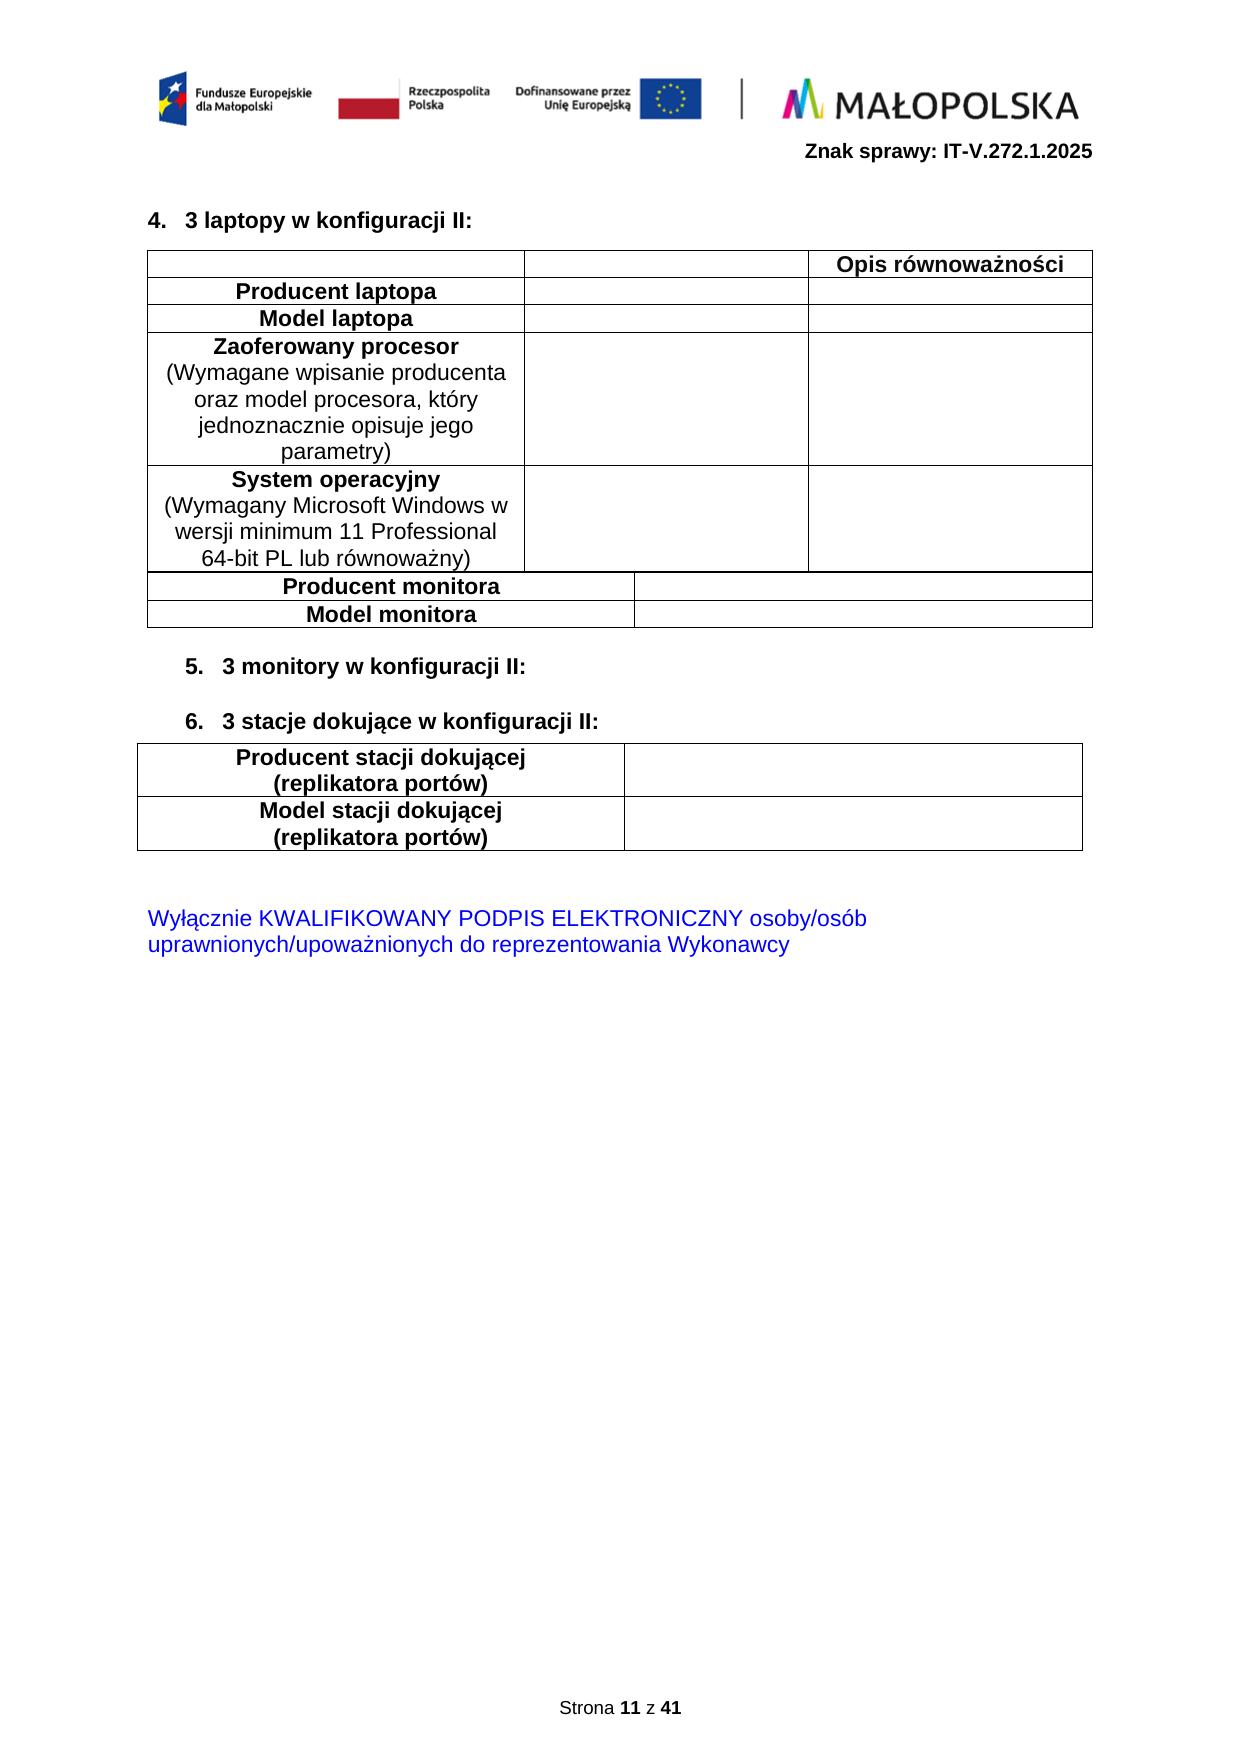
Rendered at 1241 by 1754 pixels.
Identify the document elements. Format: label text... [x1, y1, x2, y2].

table_header Producent stacji dokującej (replikatora portów) [138, 744, 624, 796]
table_cell [635, 601, 1092, 627]
table_cell [525, 466, 808, 571]
table_cell [809, 333, 1092, 464]
table_cell [525, 333, 808, 464]
list 3 stacje dokujące w konfiguracji II: [185, 708, 1093, 734]
table_header Producent monitora [148, 573, 634, 599]
table_cell Model laptopa [148, 305, 524, 332]
list 3 monitory w konfiguracji II: [185, 653, 1093, 679]
table_cell Model stacji dokującej (replikatora portów) [138, 797, 624, 850]
text Wyłącznie KWALIFIKOWANY PODPIS ELEKTRONICZNY osoby/osób uprawnionych/upoważnionych do reprezentowania Wykonawcy [148, 788, 1093, 957]
table_cell [525, 278, 808, 304]
table_cell [809, 466, 1092, 571]
table_cell System operacyjny (Wymagany Microsoft Windows w wersji minimum 11 Professional 64-bit PL lub równoważny) [148, 466, 524, 571]
table_cell Producent laptopa [148, 278, 524, 304]
table_cell Model monitora [148, 601, 634, 627]
table_cell [809, 278, 1092, 304]
table_header Opis równoważności [809, 251, 1092, 277]
list 3 laptopy w konfiguracji II: [148, 207, 1093, 233]
table_header [525, 251, 808, 277]
table_header [148, 251, 524, 277]
table_cell [625, 797, 1082, 850]
picture [147, 59, 1093, 139]
table_header [625, 744, 1082, 796]
table_cell Zaoferowany procesor (Wymagane wpisanie producenta oraz model procesora, który jednoznacznie opisuje jego parametry) [148, 333, 524, 464]
table_cell [525, 305, 808, 332]
table_header [635, 573, 1092, 599]
table_cell [809, 305, 1092, 332]
